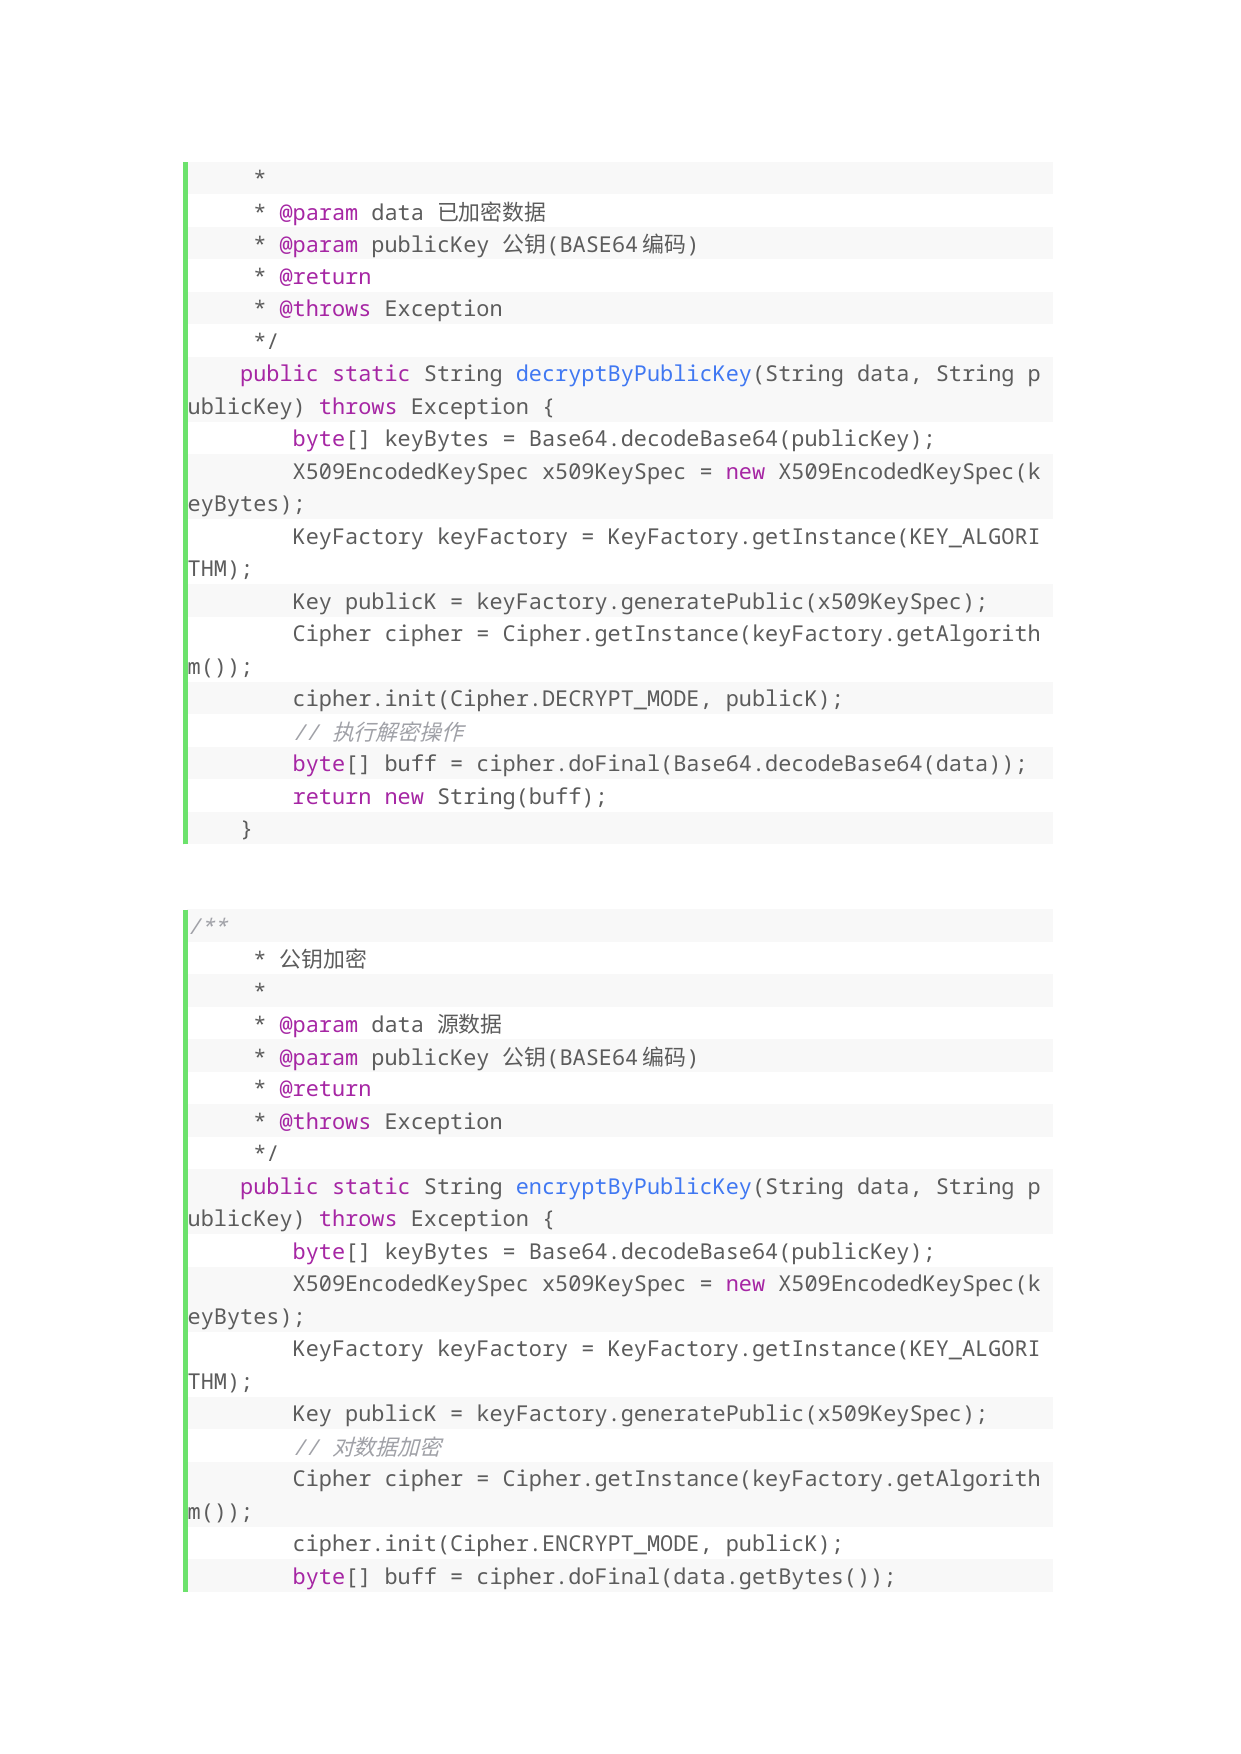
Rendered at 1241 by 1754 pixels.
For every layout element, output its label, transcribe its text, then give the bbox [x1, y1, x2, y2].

text X509EncodedKeySpec x509KeySpec = new X509EncodedKeySpec(keyBytes); [188, 454, 1053, 519]
text * @throws Exception [188, 292, 1053, 324]
text * [188, 974, 1053, 1007]
text * @throws Exception [188, 1104, 1053, 1137]
text KeyFactory keyFactory = KeyFactory.getInstance(KEY_ALGORITHM); [188, 519, 1053, 584]
text public static String decryptByPublicKey(String data, String publicKey) throws Exception { [188, 357, 1053, 422]
text * @param data 已加密数据 [188, 194, 1053, 227]
text } [188, 812, 1053, 844]
text * @param publicKey 公钥(BASE64编码) [188, 227, 1053, 259]
text * @return [188, 259, 1053, 292]
text return new String(buff); [188, 779, 1053, 812]
text cipher.init(Cipher.ENCRYPT_MODE, publicK); [188, 1527, 1053, 1559]
text byte[] buff = cipher.doFinal(data.getBytes()); [188, 1559, 1053, 1592]
text * 公钥加密 [188, 942, 1053, 974]
text byte[] buff = cipher.doFinal(Base64.decodeBase64(data)); [188, 747, 1053, 779]
text * @return [188, 1072, 1053, 1104]
text Cipher cipher = Cipher.getInstance(keyFactory.getAlgorithm()); [188, 617, 1053, 682]
text * @param data 源数据 [188, 1007, 1053, 1039]
text KeyFactory keyFactory = KeyFactory.getInstance(KEY_ALGORITHM); [188, 1332, 1053, 1397]
text * [188, 162, 1053, 194]
text X509EncodedKeySpec x509KeySpec = new X509EncodedKeySpec(keyBytes); [188, 1267, 1053, 1332]
text byte[] keyBytes = Base64.decodeBase64(publicKey); [188, 1234, 1053, 1267]
text Key publicK = keyFactory.generatePublic(x509KeySpec); [188, 584, 1053, 617]
text /** [187, 909, 1053, 942]
text cipher.init(Cipher.DECRYPT_MODE, publicK); [188, 682, 1053, 714]
text * @param publicKey 公钥(BASE64编码) [188, 1039, 1053, 1072]
text // 对数据加密 [188, 1429, 1053, 1462]
text // 执行解密操作 [188, 714, 1053, 747]
text byte[] keyBytes = Base64.decodeBase64(publicKey); [188, 422, 1053, 454]
text Cipher cipher = Cipher.getInstance(keyFactory.getAlgorithm()); [188, 1462, 1053, 1527]
text */ [188, 324, 1053, 357]
text */ [188, 1137, 1053, 1169]
text Key publicK = keyFactory.generatePublic(x509KeySpec); [188, 1397, 1053, 1429]
text public static String encryptByPublicKey(String data, String publicKey) throws Exception { [188, 1169, 1053, 1234]
